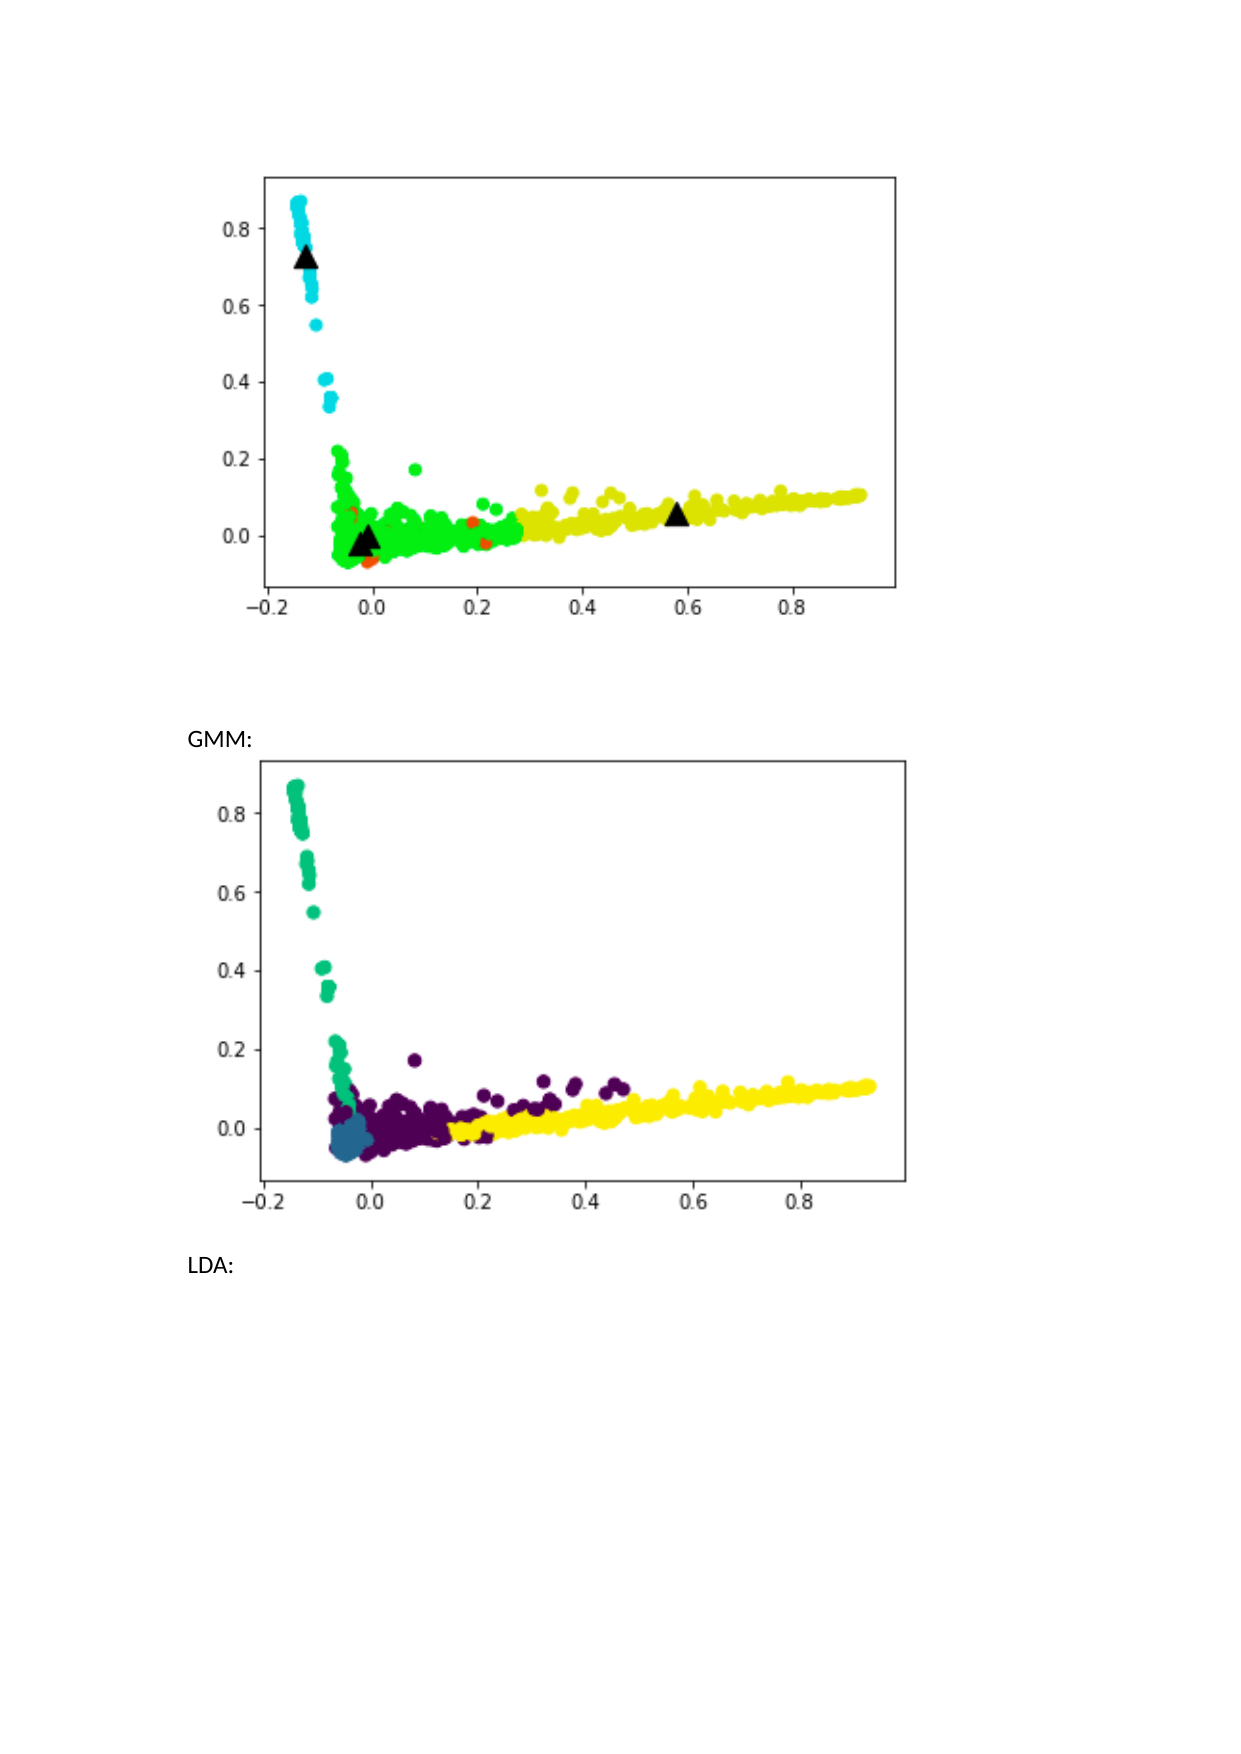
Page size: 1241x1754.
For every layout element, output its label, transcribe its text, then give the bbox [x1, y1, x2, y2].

text LDA: [187, 1250, 1053, 1280]
picture [187, 150, 1053, 662]
picture [187, 753, 1053, 1250]
text GMM: [187, 723, 1053, 753]
